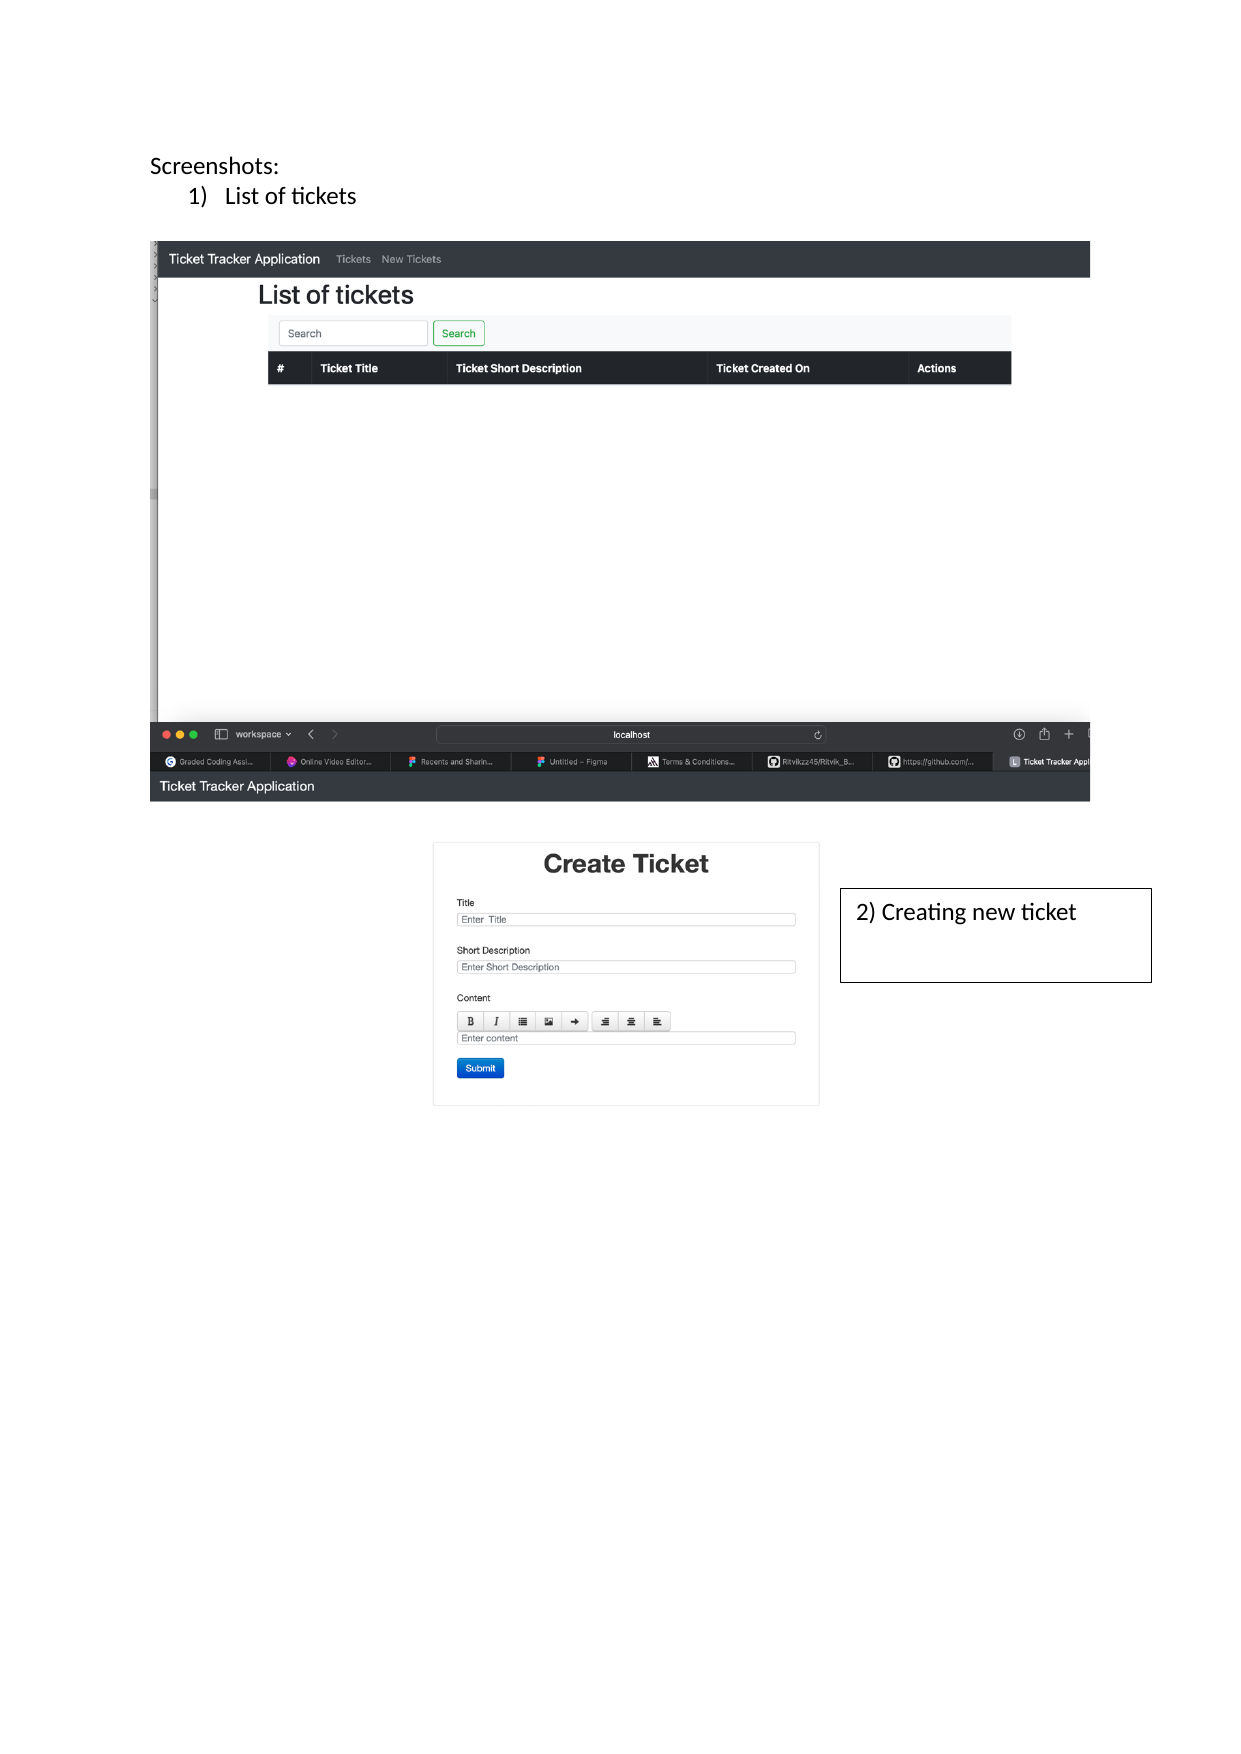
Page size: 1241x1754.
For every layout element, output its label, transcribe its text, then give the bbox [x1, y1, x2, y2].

list List of tickets [187, 181, 1090, 211]
text Screenshots: [150, 150, 1090, 181]
picture [150, 241, 1091, 1204]
